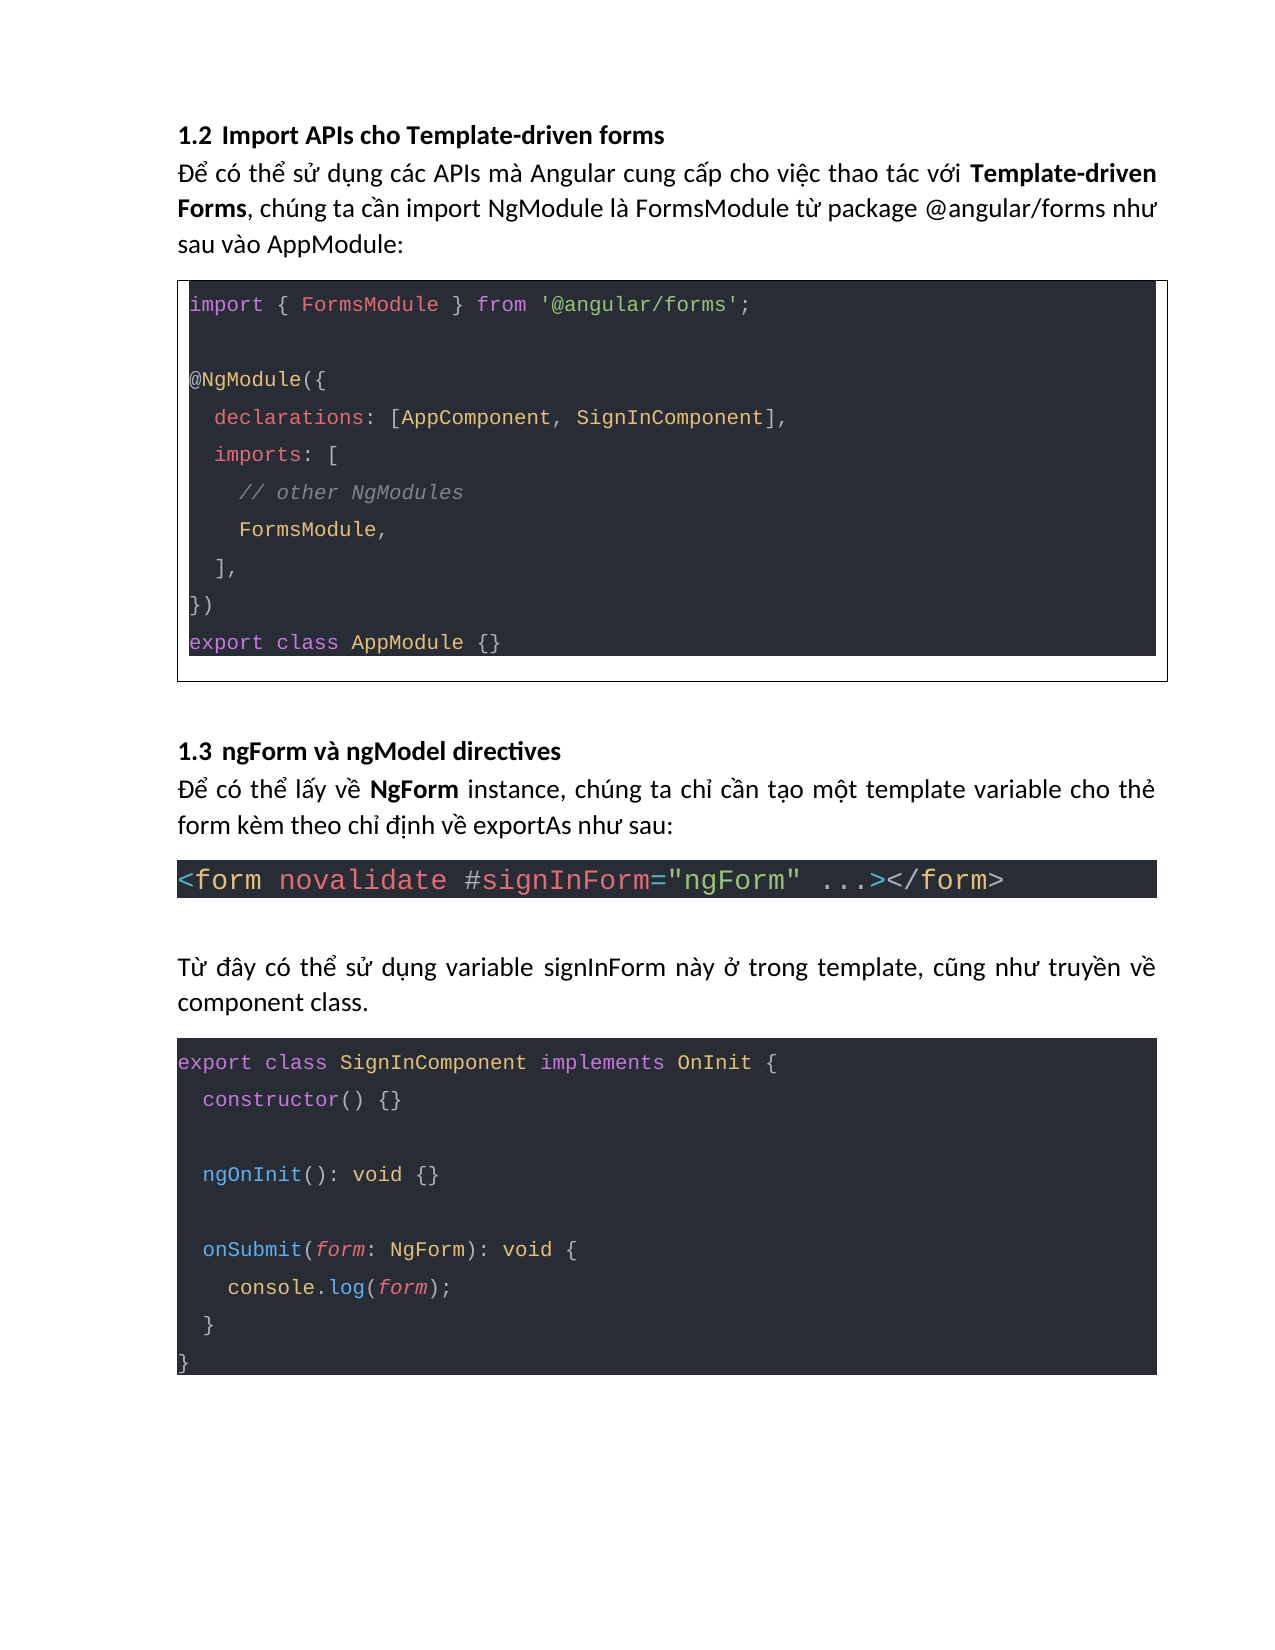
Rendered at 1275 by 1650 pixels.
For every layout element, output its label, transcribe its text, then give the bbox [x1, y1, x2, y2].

text Từ đây có thể sử dụng variable signInForm này ở trong template, cũng như truyền về component class. [177, 950, 1157, 1019]
text Để có thể sử dụng các APIs mà Angular cung cấp cho việc thao tác với Template-driven Forms, chúng ta cần import NgModule là FormsModule từ package @angular/forms như sau vào AppModule: [177, 156, 1157, 260]
text } [177, 1300, 1157, 1338]
text onSubmit(form: NgForm): void { [177, 1225, 1157, 1263]
subtitle ngForm và ngModel directives [177, 734, 1157, 767]
text constructor() {} [177, 1075, 1157, 1113]
text console.log(form); [177, 1263, 1157, 1300]
text export class SignInComponent implements OnInit { [177, 1038, 1157, 1075]
text <form novalidate #signInForm="ngForm" ...></form> [177, 860, 1157, 898]
text Để có thể lấy về NgForm instance, chúng ta chỉ cần tạo một template variable cho thẻ form kèm theo chỉ định về exportAs như sau: [177, 772, 1157, 841]
text ngOnInit(): void {} [177, 1150, 1157, 1188]
text } [177, 1338, 1157, 1375]
subtitle Import APIs cho Template-driven forms [177, 118, 1157, 151]
table_header import { FormsModule } from '@angular/forms'; @NgModule({ declarations: [AppComponent, SignInComponent], imports: [ // other NgModules FormsModule, ], }) export class AppModule {} [178, 281, 1167, 681]
